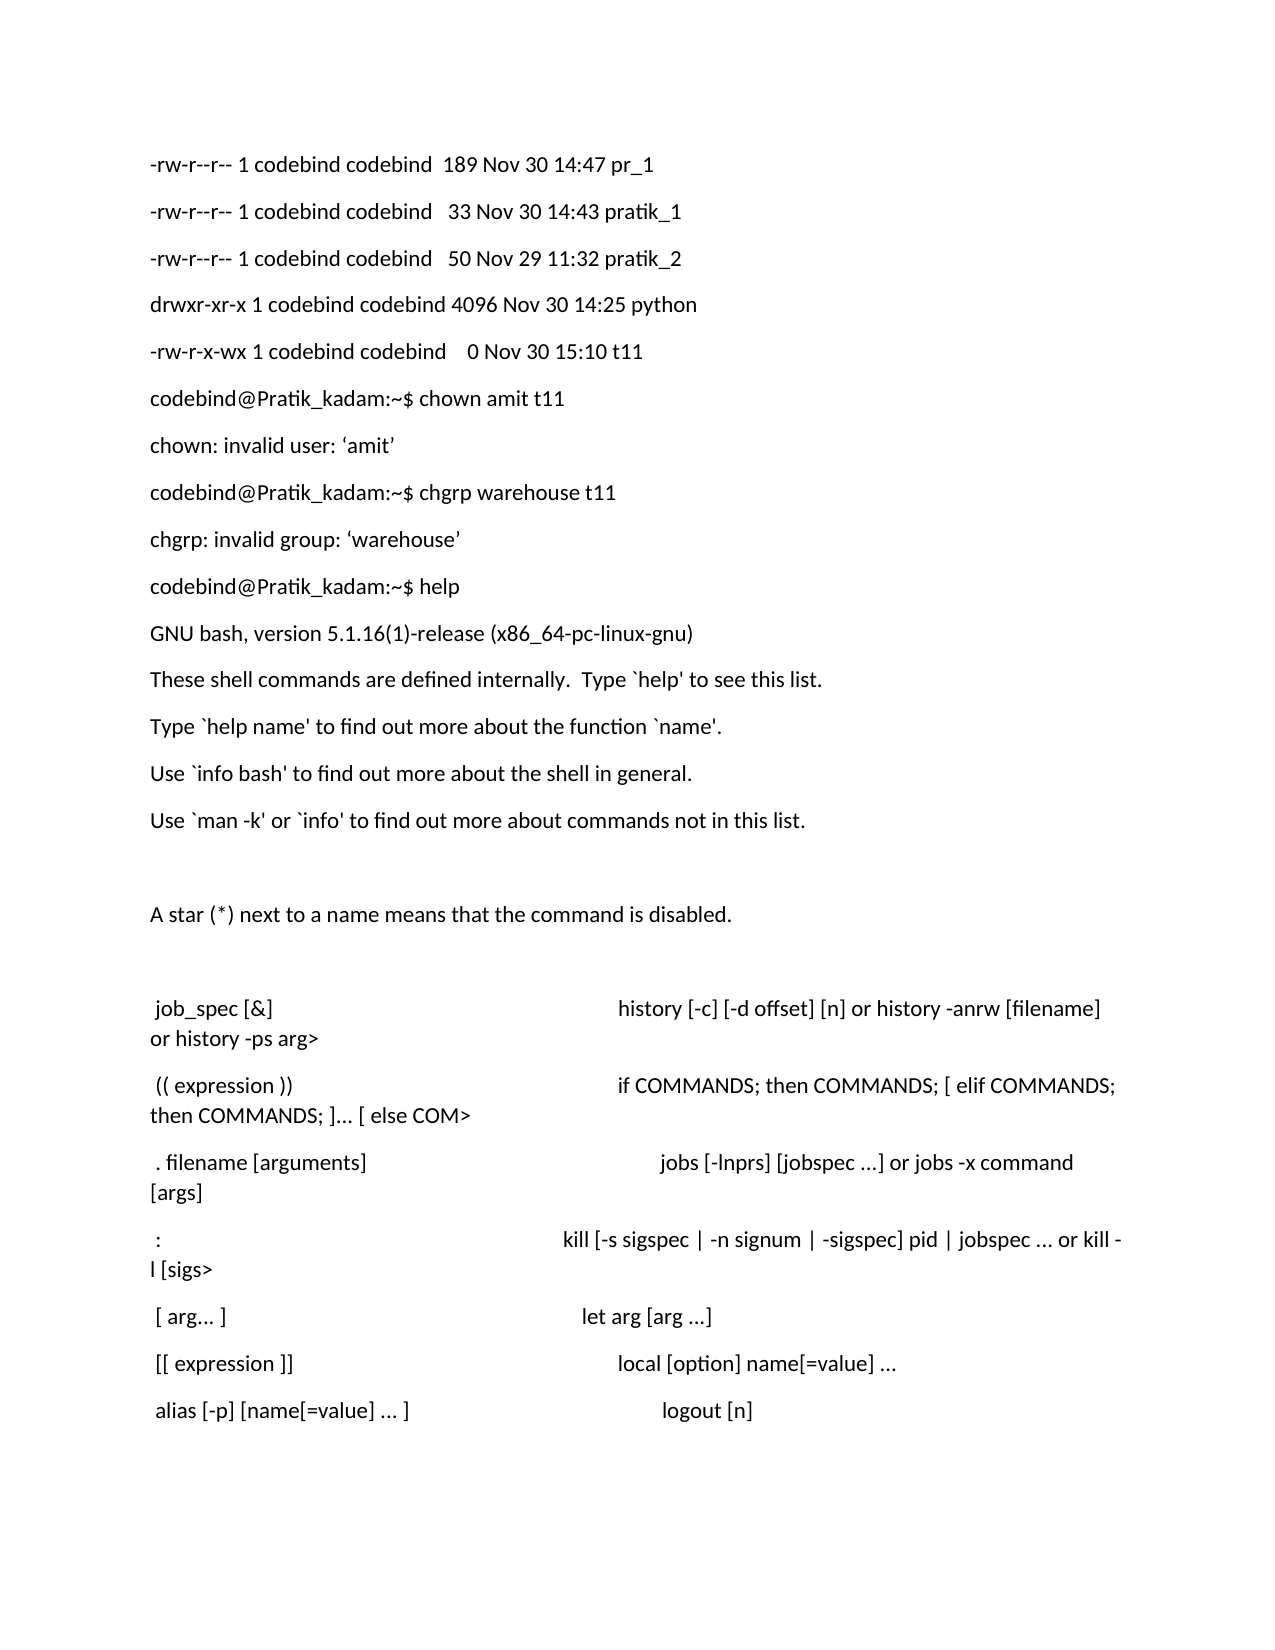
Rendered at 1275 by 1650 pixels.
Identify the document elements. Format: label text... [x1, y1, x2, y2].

text codebind@Pratik_kadam:~$ help [150, 572, 1125, 600]
text chown: invalid user: ‘amit’ [150, 431, 1125, 459]
text A star (*) next to a name means that the command is disabled. [150, 900, 1125, 928]
text chgrp: invalid group: ‘warehouse’ [150, 525, 1125, 553]
text Type `help name' to find out more about the function `name'. [150, 712, 1125, 741]
text [ arg... ] let arg [arg ...] [150, 1302, 1125, 1330]
text drwxr-xr-x 1 codebind codebind 4096 Nov 30 14:25 python [150, 291, 1125, 319]
text Use `man -k' or `info' to find out more about commands not in this list. [150, 806, 1125, 834]
text job_spec [&] history [-c] [-d offset] [n] or history -anrw [filename] or history -ps arg> [150, 994, 1125, 1052]
text -rw-r-x-wx 1 codebind codebind 0 Nov 30 15:10 t11 [150, 337, 1125, 366]
text codebind@Pratik_kadam:~$ chown amit t11 [150, 384, 1125, 412]
text (( expression )) if COMMANDS; then COMMANDS; [ elif COMMANDS; then COMMANDS; ]... [ else COM> [150, 1071, 1125, 1129]
text . filename [arguments] jobs [-lnprs] [jobspec ...] or jobs -x command [args] [150, 1148, 1125, 1206]
text codebind@Pratik_kadam:~$ chgrp warehouse t11 [150, 478, 1125, 506]
text -rw-r--r-- 1 codebind codebind 189 Nov 30 14:47 pr_1 [150, 150, 1125, 178]
text Use `info bash' to find out more about the shell in general. [150, 759, 1125, 787]
text [[ expression ]] local [option] name[=value] ... [150, 1349, 1125, 1377]
text These shell commands are defined internally. Type `help' to see this list. [150, 666, 1125, 694]
text -rw-r--r-- 1 codebind codebind 33 Nov 30 14:43 pratik_1 [150, 197, 1125, 225]
text : kill [-s sigspec | -n signum | -sigspec] pid | jobspec ... or kill -l [sigs> [150, 1225, 1125, 1283]
text -rw-r--r-- 1 codebind codebind 50 Nov 29 11:32 pratik_2 [150, 244, 1125, 272]
text GNU bash, version 5.1.16(1)-release (x86_64-pc-linux-gnu) [150, 619, 1125, 647]
text alias [-p] [name[=value] ... ] logout [n] [150, 1396, 1125, 1424]
